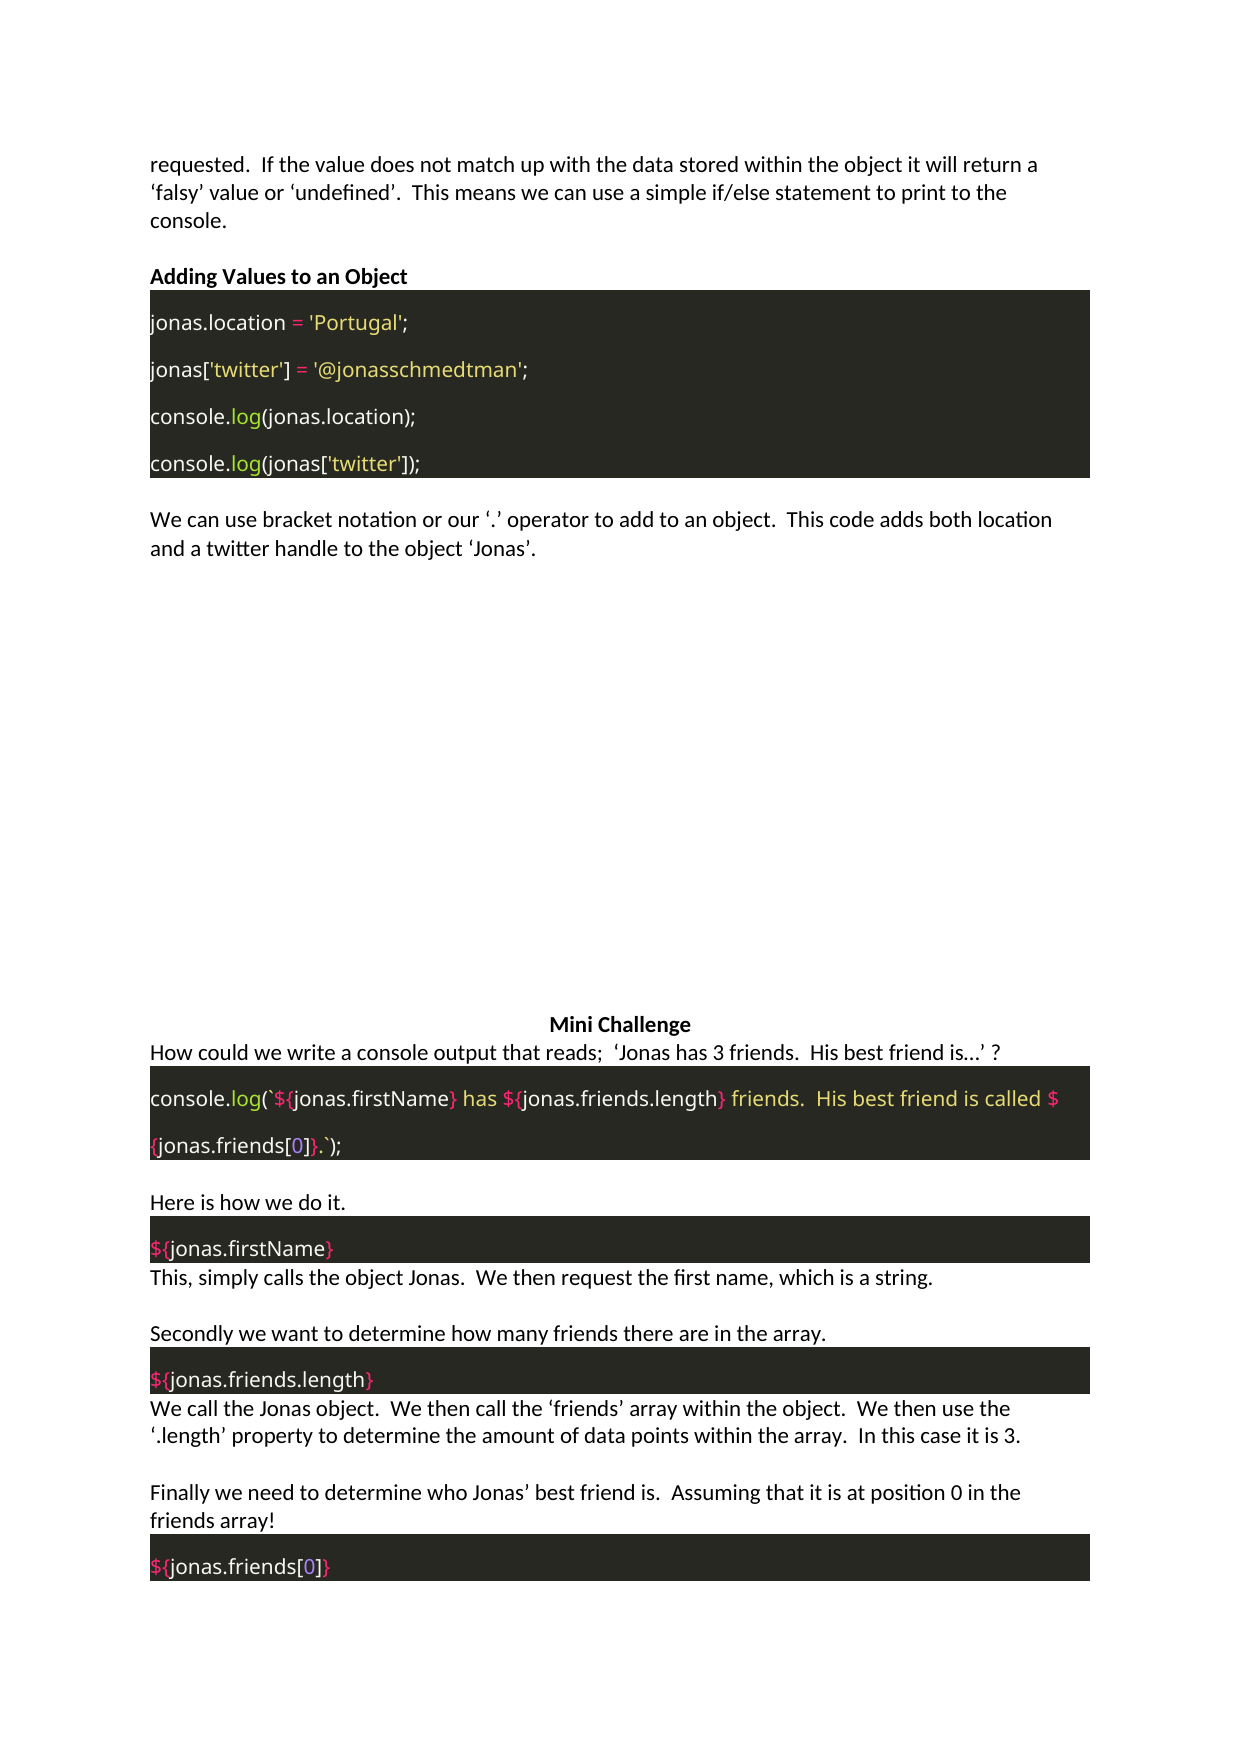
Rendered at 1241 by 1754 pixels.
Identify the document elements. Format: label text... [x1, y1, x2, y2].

text Here is how we do it. [150, 1188, 1090, 1216]
text console.log(jonas.location); [150, 384, 1090, 431]
text ${jonas.friends.length} [150, 1347, 1090, 1394]
text Adding Values to an Object [150, 262, 1090, 290]
text ${jonas.firstName} [150, 1216, 1090, 1263]
text How could we write a console output that reads; ‘Jonas has 3 friends. His best friend is…’ ? [150, 1038, 1090, 1066]
text console.log(`${jonas.firstName} has ${jonas.friends.length} friends. His best friend is called ${jonas.friends[0]}.`); [150, 1066, 1090, 1160]
text ${jonas.friends[0]} [150, 1534, 1090, 1581]
text We can use bracket notation or our ‘.’ operator to add to an object. This code adds both location and a twitter handle to the object ‘Jonas’. [150, 506, 1090, 562]
text This, simply calls the object Jonas. We then request the first name, which is a string. [150, 1263, 1090, 1291]
text console.log(jonas['twitter']); [150, 431, 1090, 478]
text jonas.location = 'Portugal'; [150, 290, 1090, 337]
text Finally we need to determine who Jonas’ best friend is. Assuming that it is at position 0 in the friends array! [150, 1478, 1090, 1534]
text Secondly we want to determine how many friends there are in the array. [150, 1319, 1090, 1347]
text jonas['twitter'] = '@jonasschmedtman'; [150, 337, 1090, 384]
text We call the Jonas object. We then call the ‘friends’ array within the object. We then use the ‘.length’ property to determine the amount of data points within the array. In this case it is 3. [150, 1394, 1090, 1450]
text Mini Challenge [150, 1010, 1090, 1038]
